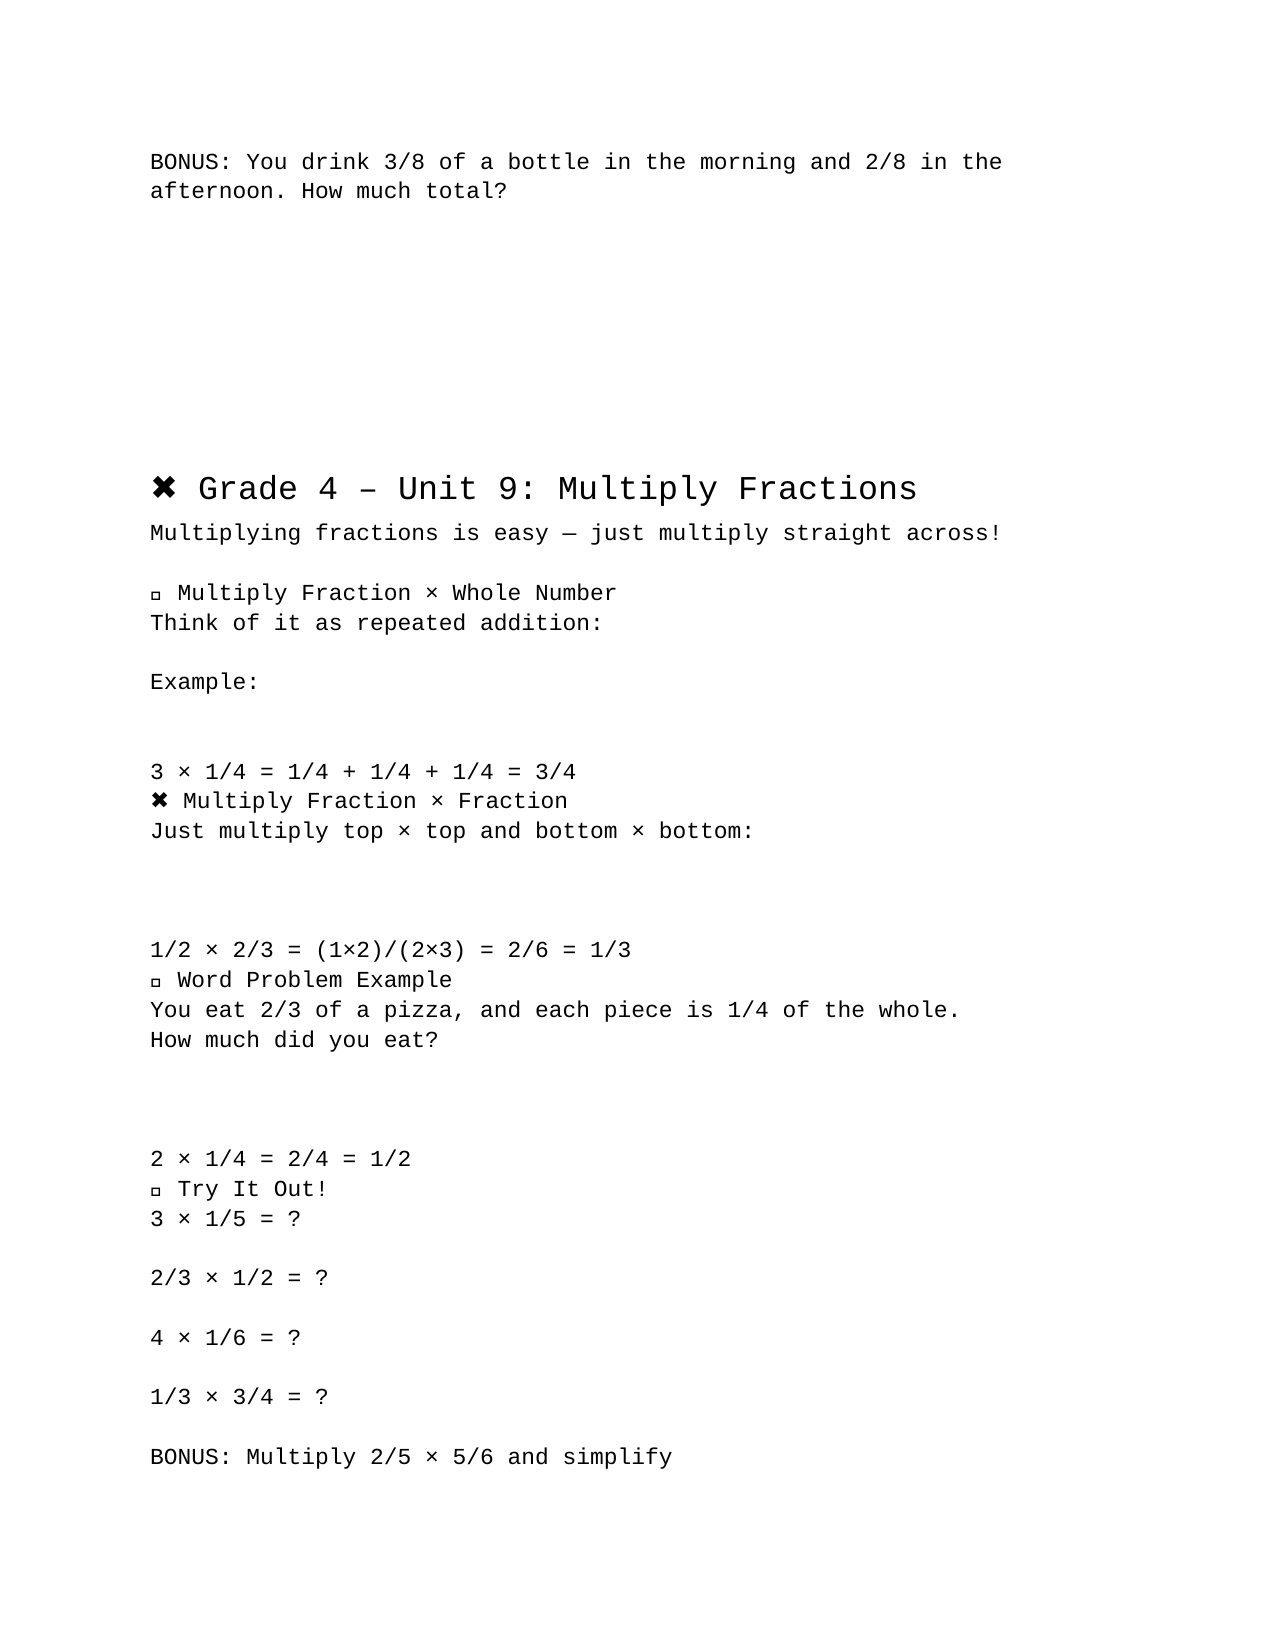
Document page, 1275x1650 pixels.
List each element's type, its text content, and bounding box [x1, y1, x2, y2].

text 4 × 1/6 = ? [150, 1326, 1125, 1352]
text 🍕 Word Problem Example [150, 968, 1125, 994]
text Think of it as repeated addition: [150, 611, 1125, 637]
text Multiplying fractions is easy — just multiply straight across! [150, 522, 1125, 548]
text 1/2 × 2/3 = (1×2)/(2×3) = 2/6 = 1/3 [150, 939, 1125, 965]
subtitle ✖️ Grade 4 – Unit 9: Multiply Fractions [150, 471, 1125, 509]
text 🧠 Try It Out! [150, 1177, 1125, 1203]
text 🔢 Multiply Fraction × Whole Number [150, 581, 1125, 607]
text ✖️ Multiply Fraction × Fraction [150, 790, 1125, 816]
text You eat 2/3 of a pizza, and each piece is 1/4 of the whole. [150, 998, 1125, 1024]
text BONUS: Multiply 2/5 × 5/6 and simplify [150, 1445, 1125, 1471]
text 3 × 1/5 = ? [150, 1207, 1125, 1233]
text Example: [150, 671, 1125, 697]
text BONUS: You drink 3/8 of a bottle in the morning and 2/8 in the afternoon. How much total? [150, 150, 1125, 206]
text Just multiply top × top and bottom × bottom: [150, 819, 1125, 846]
text 2/3 × 1/2 = ? [150, 1266, 1125, 1292]
text 3 × 1/4 = 1/4 + 1/4 + 1/4 = 3/4 [150, 760, 1125, 786]
text 1/3 × 3/4 = ? [150, 1386, 1125, 1412]
text How much did you eat? [150, 1028, 1125, 1054]
text 2 × 1/4 = 2/4 = 1/2 [150, 1147, 1125, 1173]
